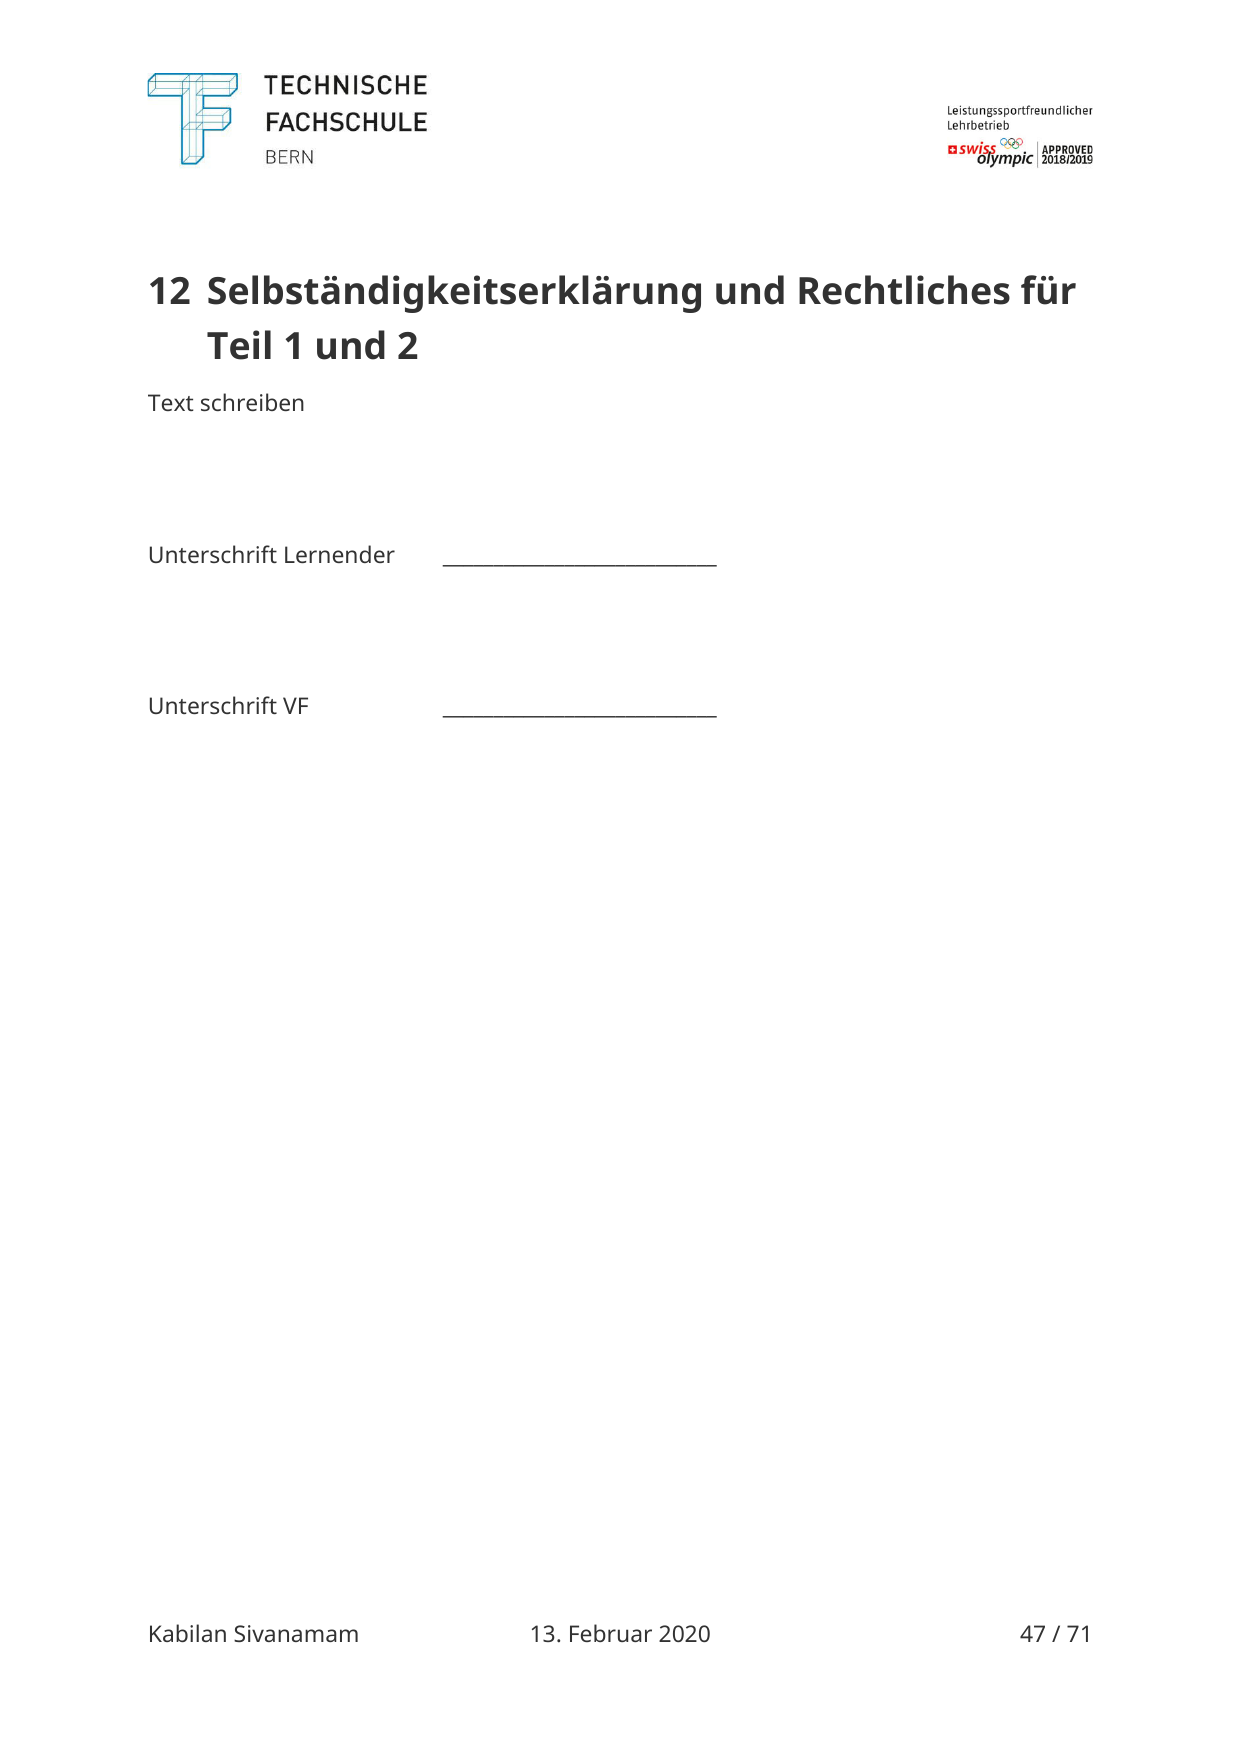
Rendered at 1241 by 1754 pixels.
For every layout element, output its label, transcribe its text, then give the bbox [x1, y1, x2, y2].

text Text schreiben [148, 387, 1093, 418]
picture [147, 73, 1093, 196]
text Unterschrift Lernender ___________________________ [148, 538, 1093, 570]
text Unterschrift VF ___________________________ [148, 690, 1093, 721]
subtitle Selbständigkeitserklärung und Rechtliches für Teil 1 und 2 [148, 264, 1093, 371]
